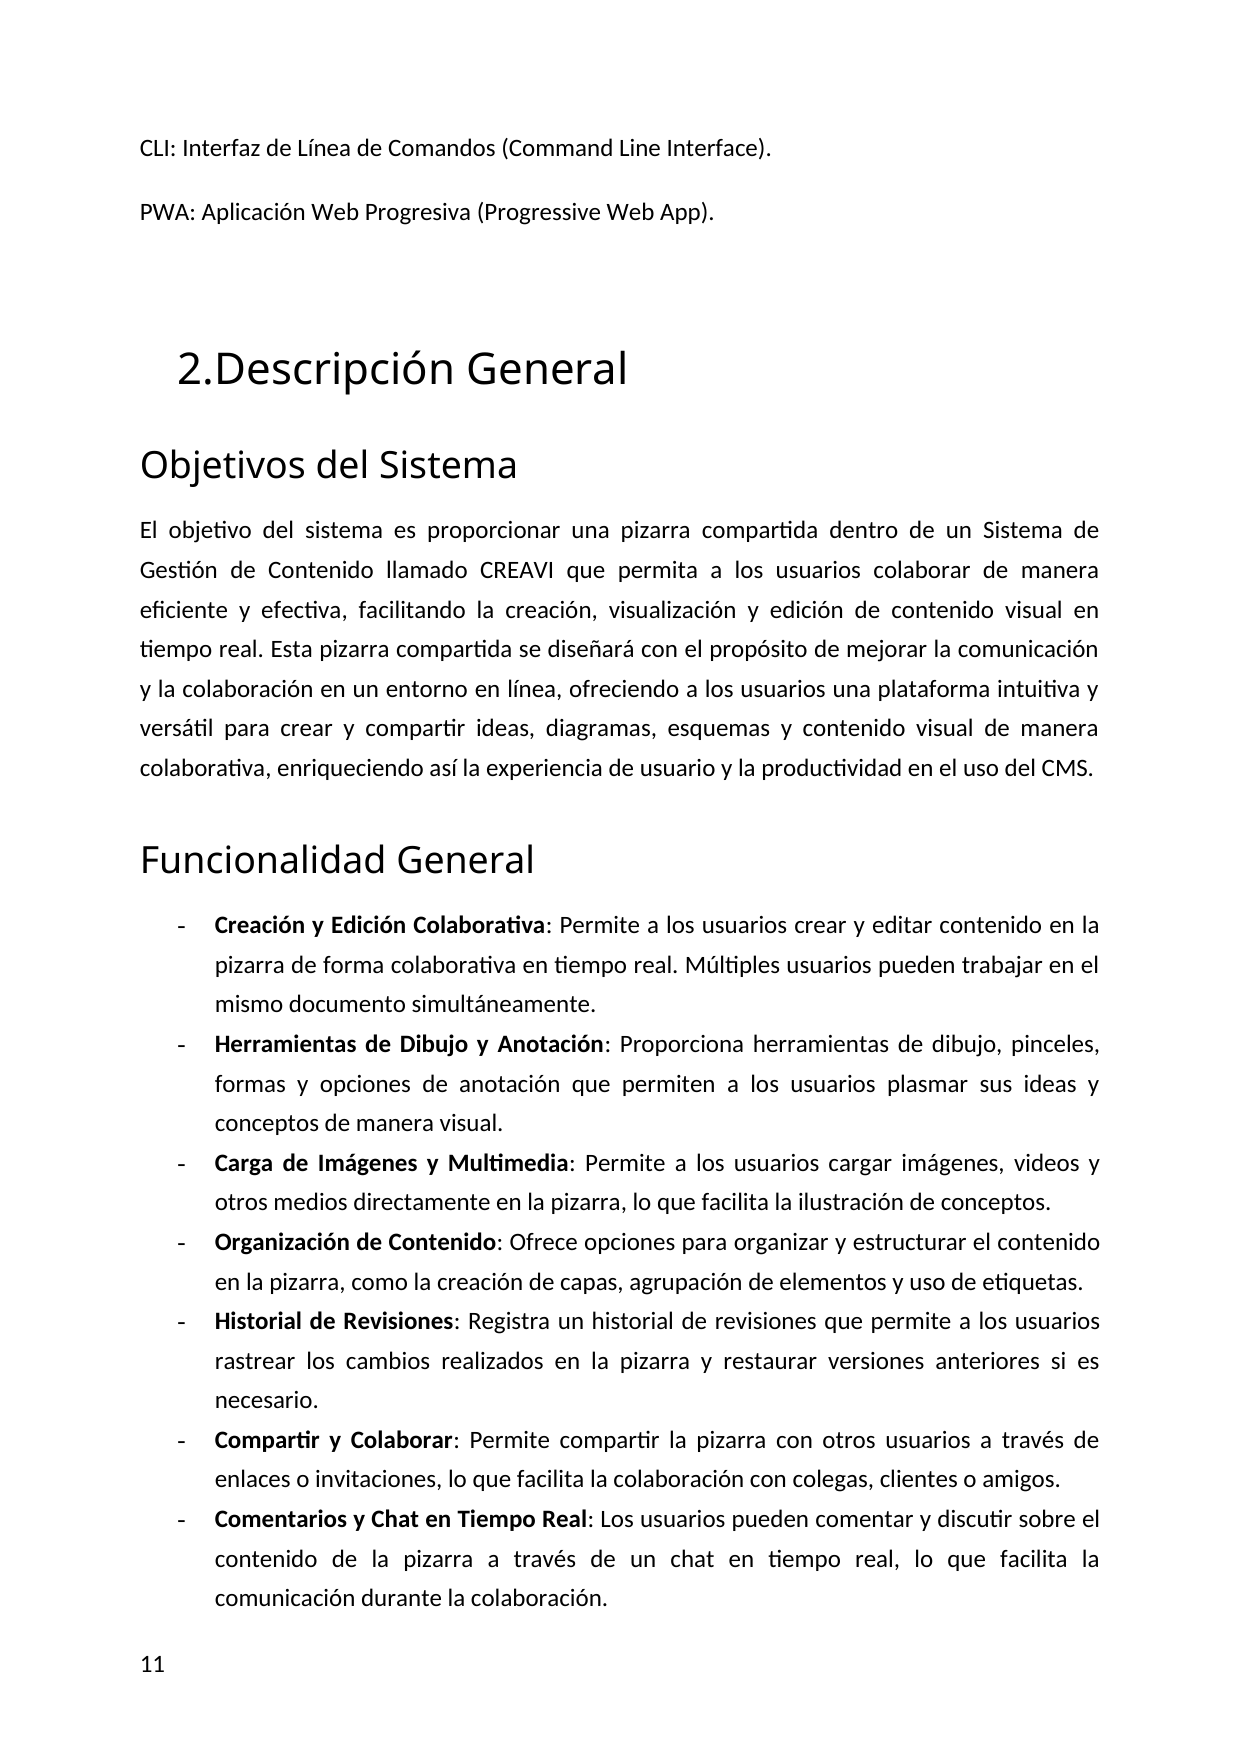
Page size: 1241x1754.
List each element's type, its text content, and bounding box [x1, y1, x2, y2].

list Carga de Imágenes y Multimedia: Permite a los usuarios cargar imágenes, videos y otros medios directamente en la pizarra, lo que facilita la ilustración de conceptos. [177, 1147, 1101, 1217]
list Compartir y Colaborar: Permite compartir la pizarra con otros usuarios a través de enlaces o invitaciones, lo que facilita la colaboración con colegas, clientes o amigos. [177, 1424, 1101, 1494]
list Organización de Contenido: Ofrece opciones para organizar y estructurar el contenido en la pizarra, como la creación de capas, agrupación de elementos y uso de etiquetas. [177, 1226, 1101, 1296]
list Creación y Edición Colaborativa: Permite a los usuarios crear y editar contenido en la pizarra de forma colaborativa en tiempo real. Múltiples usuarios pueden trabajar en el mismo documento simultáneamente. [177, 909, 1101, 1019]
subtitle Objetivos del Sistema [139, 439, 1101, 490]
text El objetivo del sistema es proporcionar una pizarra compartida dentro de un Sistema de Gestión de Contenido llamado CREAVI que permita a los usuarios colaborar de manera eficiente y efectiva, facilitando la creación, visualización y edición de contenido visual en tiempo real. Esta pizarra compartida se diseñará con el propósito de mejorar la comunicación y la colaboración en un entorno en línea, ofreciendo a los usuarios una plataforma intuitiva y versátil para crear y compartir ideas, diagramas, esquemas y contenido visual de manera colaborativa, enriqueciendo así la experiencia de usuario y la productividad en el uso del CMS. [139, 515, 1101, 783]
list Herramientas de Dibujo y Anotación: Proporciona herramientas de dibujo, pinceles, formas y opciones de anotación que permiten a los usuarios plasmar sus ideas y conceptos de manera visual. [177, 1028, 1101, 1138]
list Comentarios y Chat en Tiempo Real: Los usuarios pueden comentar y discutir sobre el contenido de la pizarra a través de un chat en tiempo real, lo que facilita la comunicación durante la colaboración. [177, 1503, 1101, 1613]
text CLI: Interfaz de Línea de Comandos (Command Line Interface). [139, 132, 1101, 162]
subtitle Descripción General [177, 337, 1101, 397]
text PWA: Aplicación Web Progresiva (Progressive Web App). [139, 197, 1101, 227]
list Historial de Revisiones: Registra un historial de revisiones que permite a los usuarios rastrear los cambios realizados en la pizarra y restaurar versiones anteriores si es necesario. [177, 1305, 1101, 1415]
subtitle Funcionalidad General [139, 833, 1101, 884]
